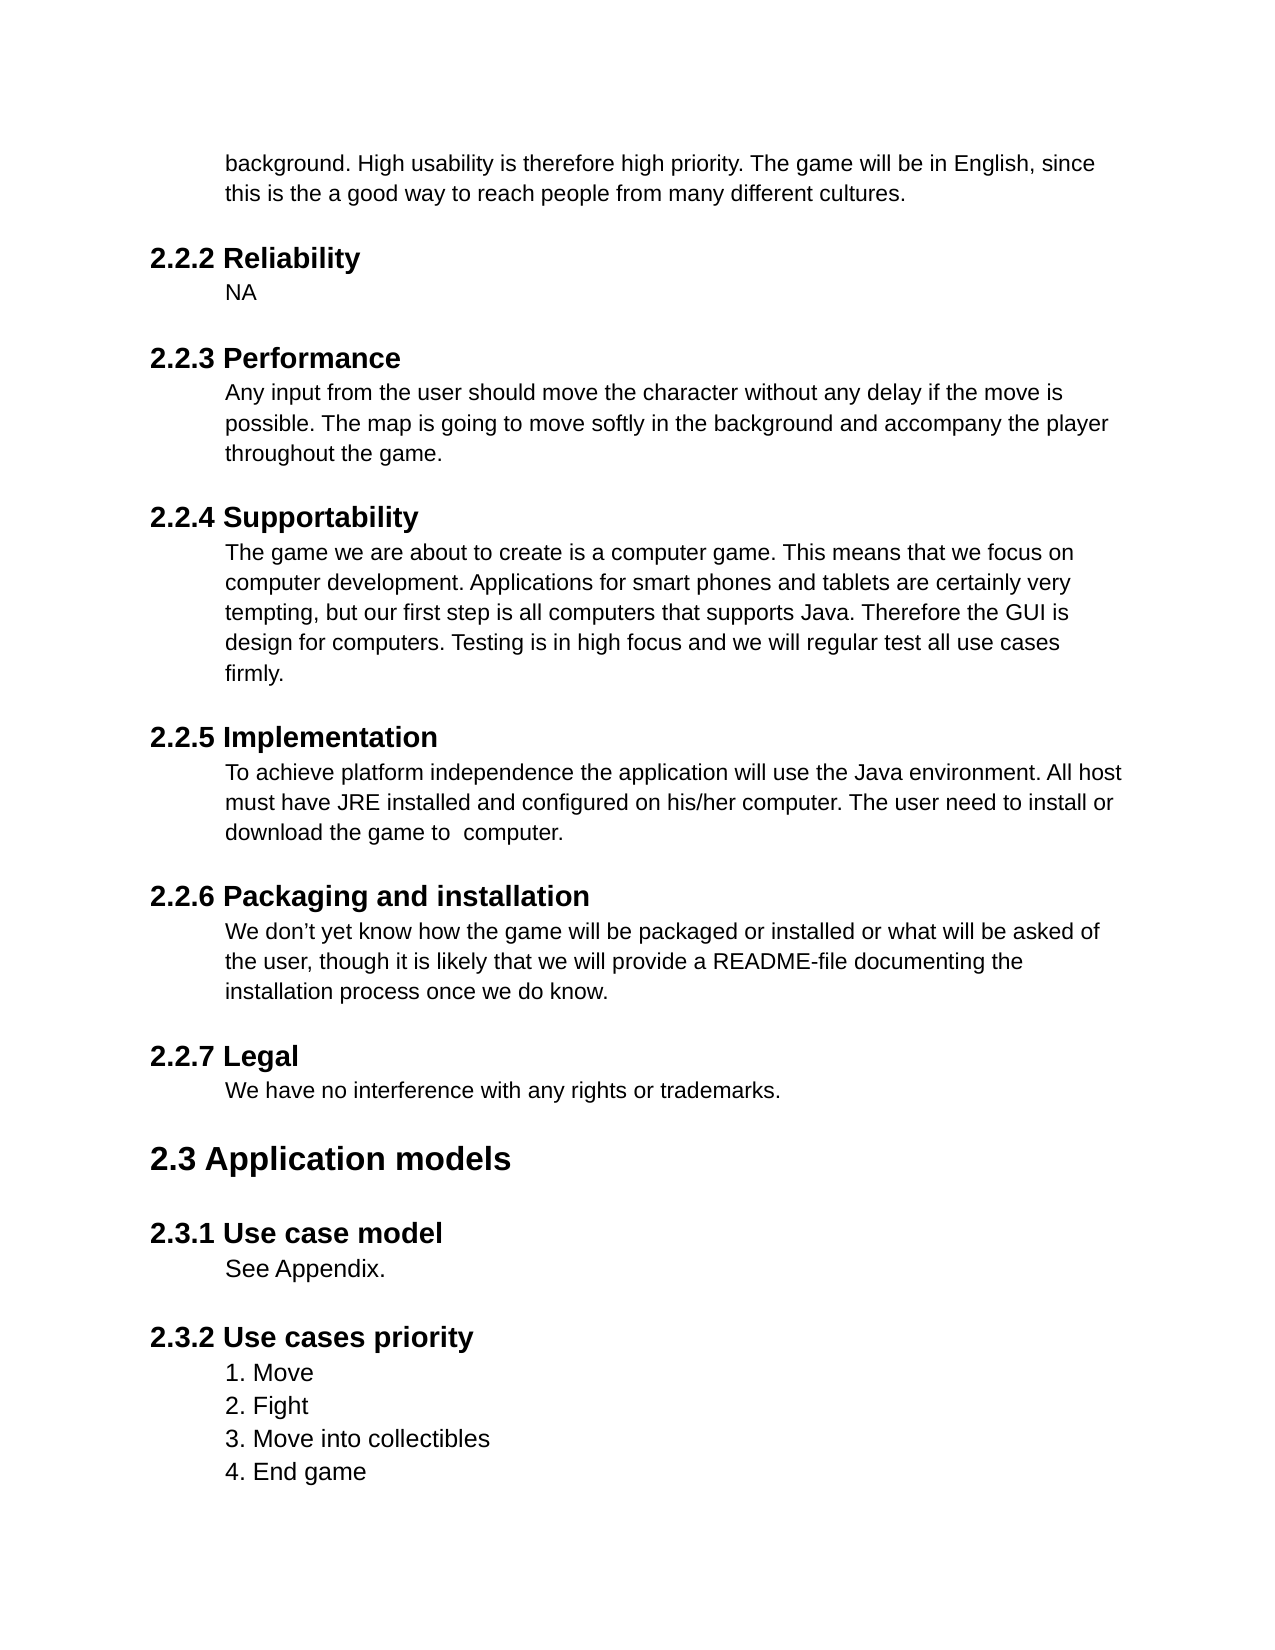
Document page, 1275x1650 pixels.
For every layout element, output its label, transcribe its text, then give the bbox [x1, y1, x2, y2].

text 2.2.2 Reliability [150, 241, 1125, 274]
text 2.2.5 Implementation [150, 720, 1125, 753]
text 2. Fight [150, 1391, 1125, 1420]
text 2.2.7 Legal [150, 1039, 1125, 1072]
text 3. Move into collectibles [150, 1424, 1125, 1453]
text 2.2.6 Packaging and installation [150, 879, 1125, 913]
text Any input from the user should move the character without any delay if the move is possible. The map is going to move softly in the background and accompany the player throughout the game. [225, 379, 1125, 496]
text 2.2.4 Supportability [150, 500, 1125, 534]
text 4. End game [150, 1457, 1125, 1486]
text We have no interference with any rights or trademarks. 2.3 Application models 2.3.1 Use case model See Appendix. 2.3.2 Use cases priority 1. Move [150, 1077, 1125, 1387]
text To achieve platform independence the application will use the Java environment. All host must have JRE installed and configured on his/her computer. The user need to install or download the game to computer. [225, 758, 1125, 845]
text We don’t yet know how the game will be packaged or installed or what will be asked of the user, though it is likely that we will provide a README-file documenting the installation process once we do know. [225, 918, 1125, 1035]
text The game we are about to create is a computer game. This means that we focus on computer development. Applications for smart phones and tablets are certainly very tempting, but our first step is all computers that supports Java. Therefore the GUI is design for computers. Testing is in high focus and we will regular test all use cases firmly. [225, 539, 1125, 716]
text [225, 150, 1125, 207]
text NA 2.2.3 Performance [150, 279, 1125, 374]
